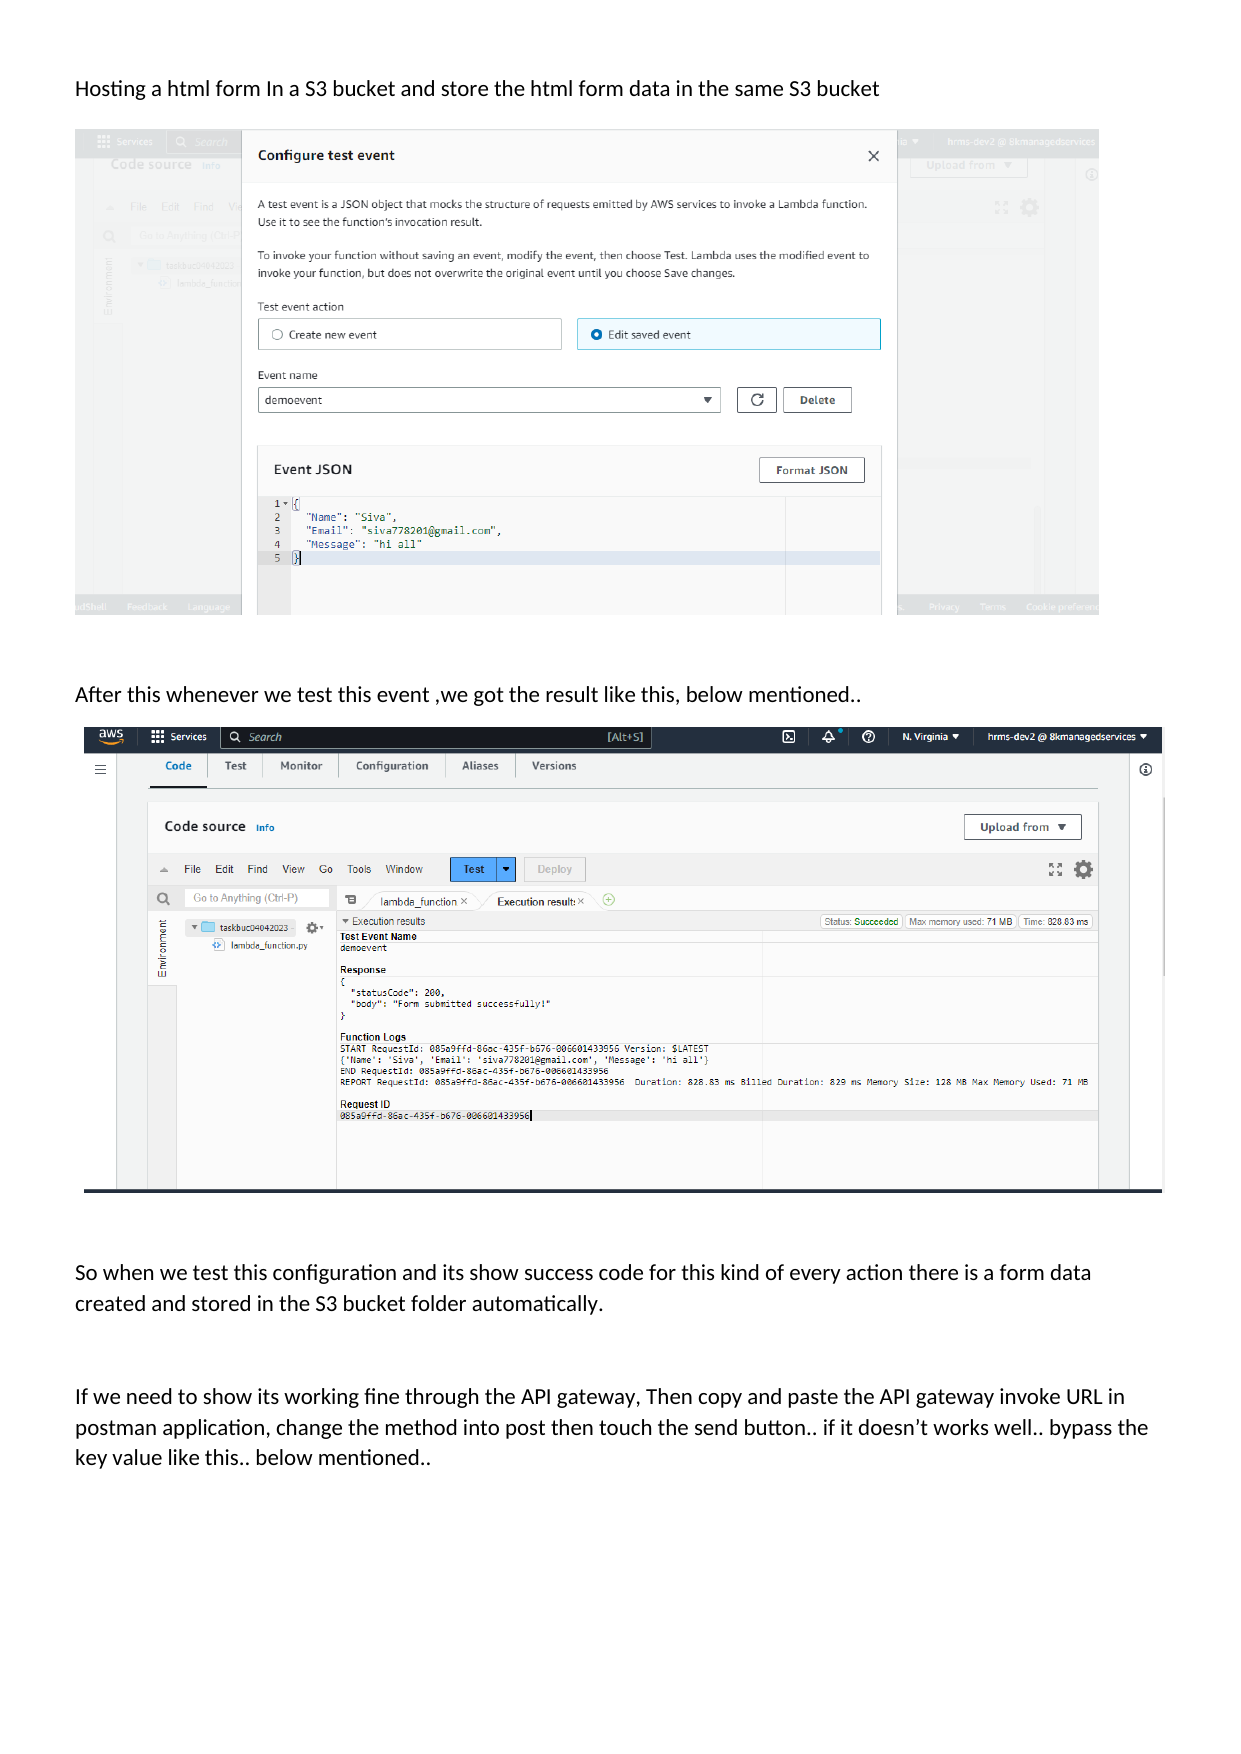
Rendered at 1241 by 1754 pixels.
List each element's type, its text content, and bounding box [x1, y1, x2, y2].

picture [75, 129, 1099, 615]
text After this whenever we test this event ,we got the result like this, below mentioned.. [75, 680, 1165, 708]
text If we need to show its working fine through the API gateway, Then copy and paste the API gateway invoke URL in postman application, change the method into post then touch the send button.. if it doesn’t works well.. bypass the key value like this.. below mentioned.. [75, 1382, 1165, 1471]
text So when we test this configuration and its show success code for this kind of every action there is a form data created and stored in the S3 bucket folder automatically. [75, 1258, 1165, 1317]
picture [84, 727, 1165, 1193]
